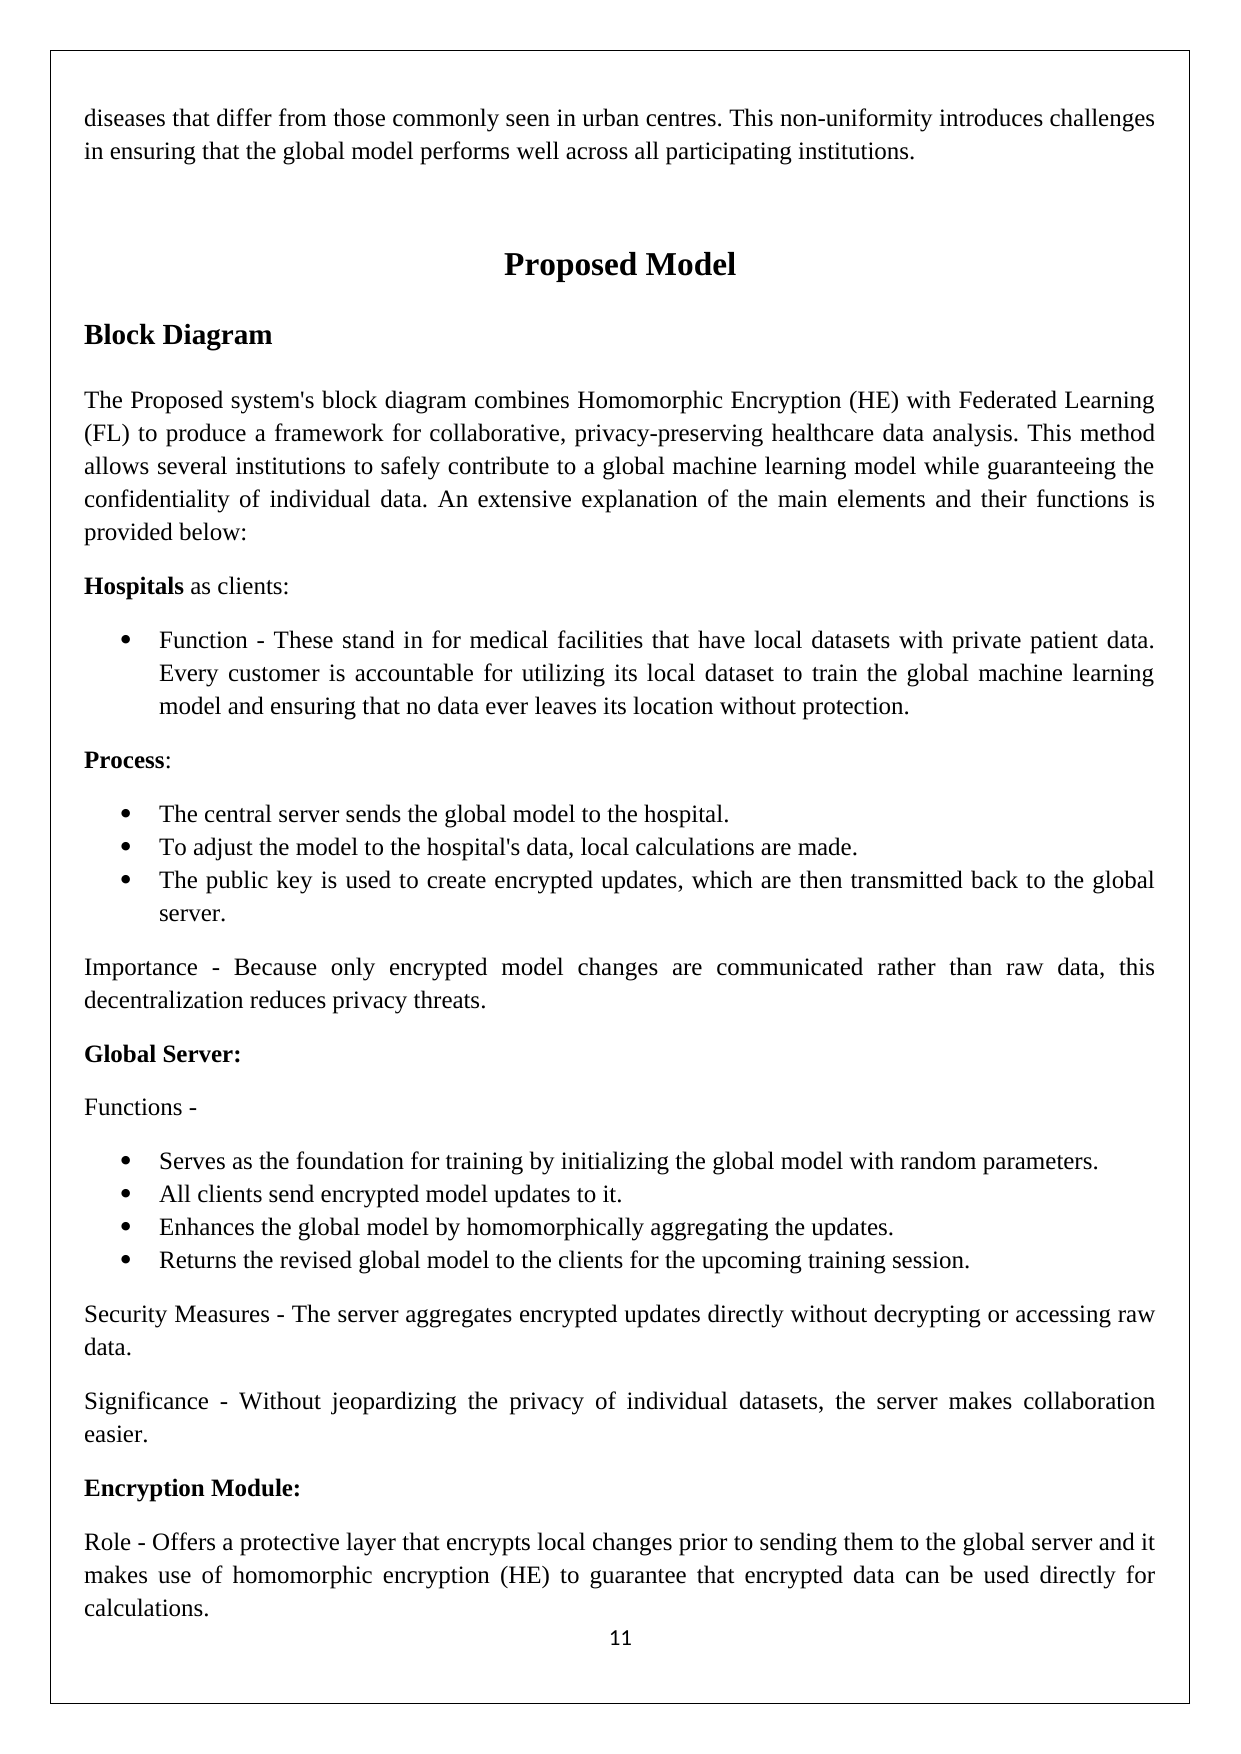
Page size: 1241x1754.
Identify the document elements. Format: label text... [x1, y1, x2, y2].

text Process: [84, 745, 1156, 774]
list To adjust the model to the hospital's data, local calculations are made. [121, 832, 1156, 861]
text Global Server: [84, 1039, 1156, 1067]
text Importance - Because only encrypted model changes are communicated rather than raw data, this decentralization reduces privacy threats. [84, 952, 1156, 1013]
text Role - Offers a protective layer that encrypts local changes prior to sending them to the global server and it makes use of homomorphic encryption (HE) to guarantee that encrypted data can be used directly for calculations. [84, 1527, 1156, 1622]
text The Proposed system's block diagram combines Homomorphic Encryption (HE) with Federated Learning (FL) to produce a framework for collaborative, privacy-preserving healthcare data analysis. This method allows several institutions to safely contribute to a global machine learning model while guaranteeing the confidentiality of individual data. An extensive explanation of the main elements and their functions is provided below: [84, 385, 1156, 546]
subtitle Block Diagram [84, 317, 1156, 351]
list Enhances the global model by homomorphically aggregating the updates. [121, 1212, 1156, 1241]
text Encryption Module: [84, 1473, 1156, 1502]
text Significance - Without jeopardizing the privacy of individual datasets, the server makes collaboration easier. [84, 1386, 1156, 1448]
list Function - These stand in for medical facilities that have local datasets with private patient data. Every customer is accountable for utilizing its local dataset to train the global machine learning model and ensuring that no data ever leaves its location without protection. [121, 625, 1156, 720]
list All clients send encrypted model updates to it. [121, 1179, 1156, 1208]
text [84, 103, 1156, 165]
list Serves as the foundation for training by initializing the global model with random parameters. [121, 1146, 1156, 1175]
list The central server sends the global model to the hospital. [121, 799, 1156, 828]
text Functions - [84, 1092, 1156, 1121]
list Returns the revised global model to the clients for the upcoming training session. [121, 1245, 1156, 1274]
text Security Measures - The server aggregates encrypted updates directly without decrypting or accessing raw data. [84, 1299, 1156, 1361]
text Hospitals as clients: [84, 571, 1156, 600]
text Proposed Model [84, 244, 1156, 282]
list The public key is used to create encrypted updates, which are then transmitted back to the global server. [121, 865, 1156, 927]
